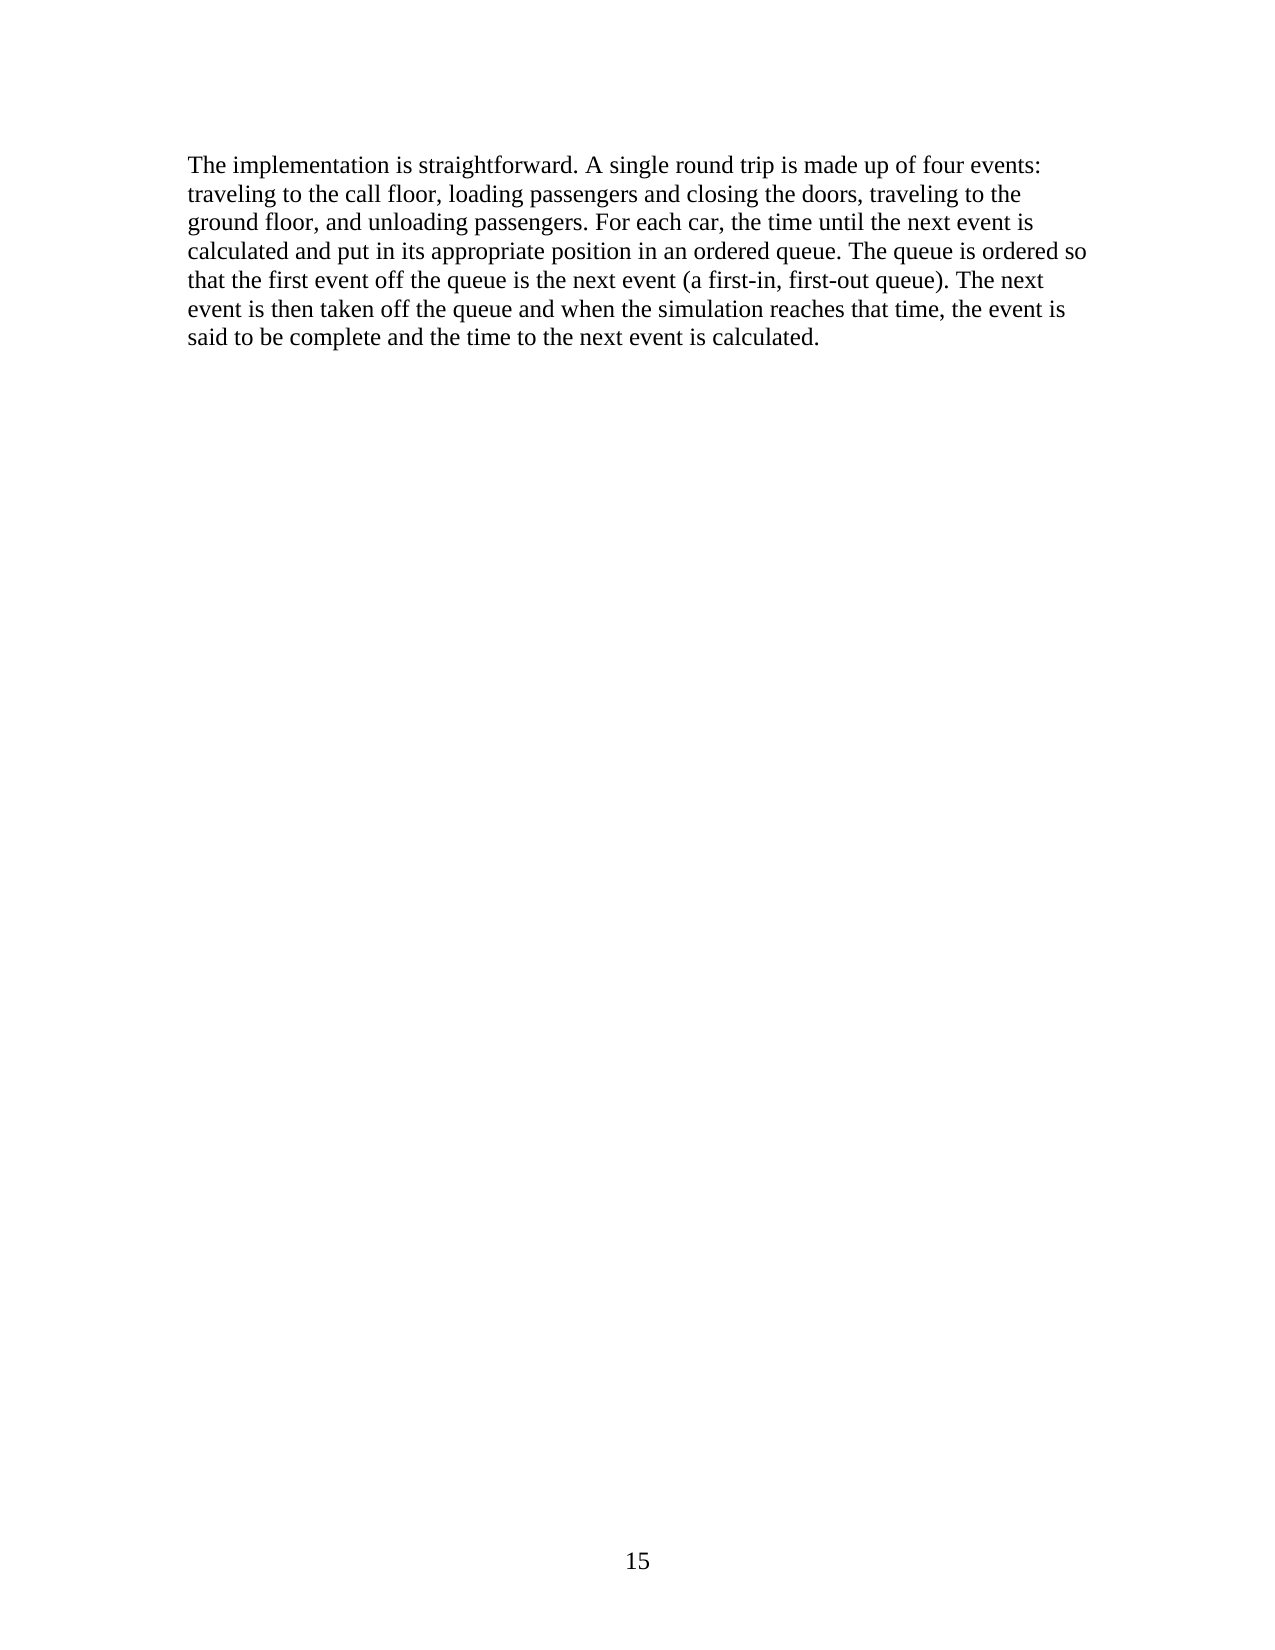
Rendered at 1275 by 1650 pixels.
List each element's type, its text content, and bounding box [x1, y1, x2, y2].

text The implementation is straightforward. A single round trip is made up of four events: traveling to the call floor, loading passengers and closing the doors, traveling to the ground floor, and unloading passengers. For each car, the time until the next event is calculated and put in its appropriate position in an ordered queue. The queue is ordered so that the first event off the queue is the next event (a first-in, first-out queue). The next event is then taken off the queue and when the simulation reaches that time, the event is said to be complete and the time to the next event is calculated. [187, 150, 1087, 351]
